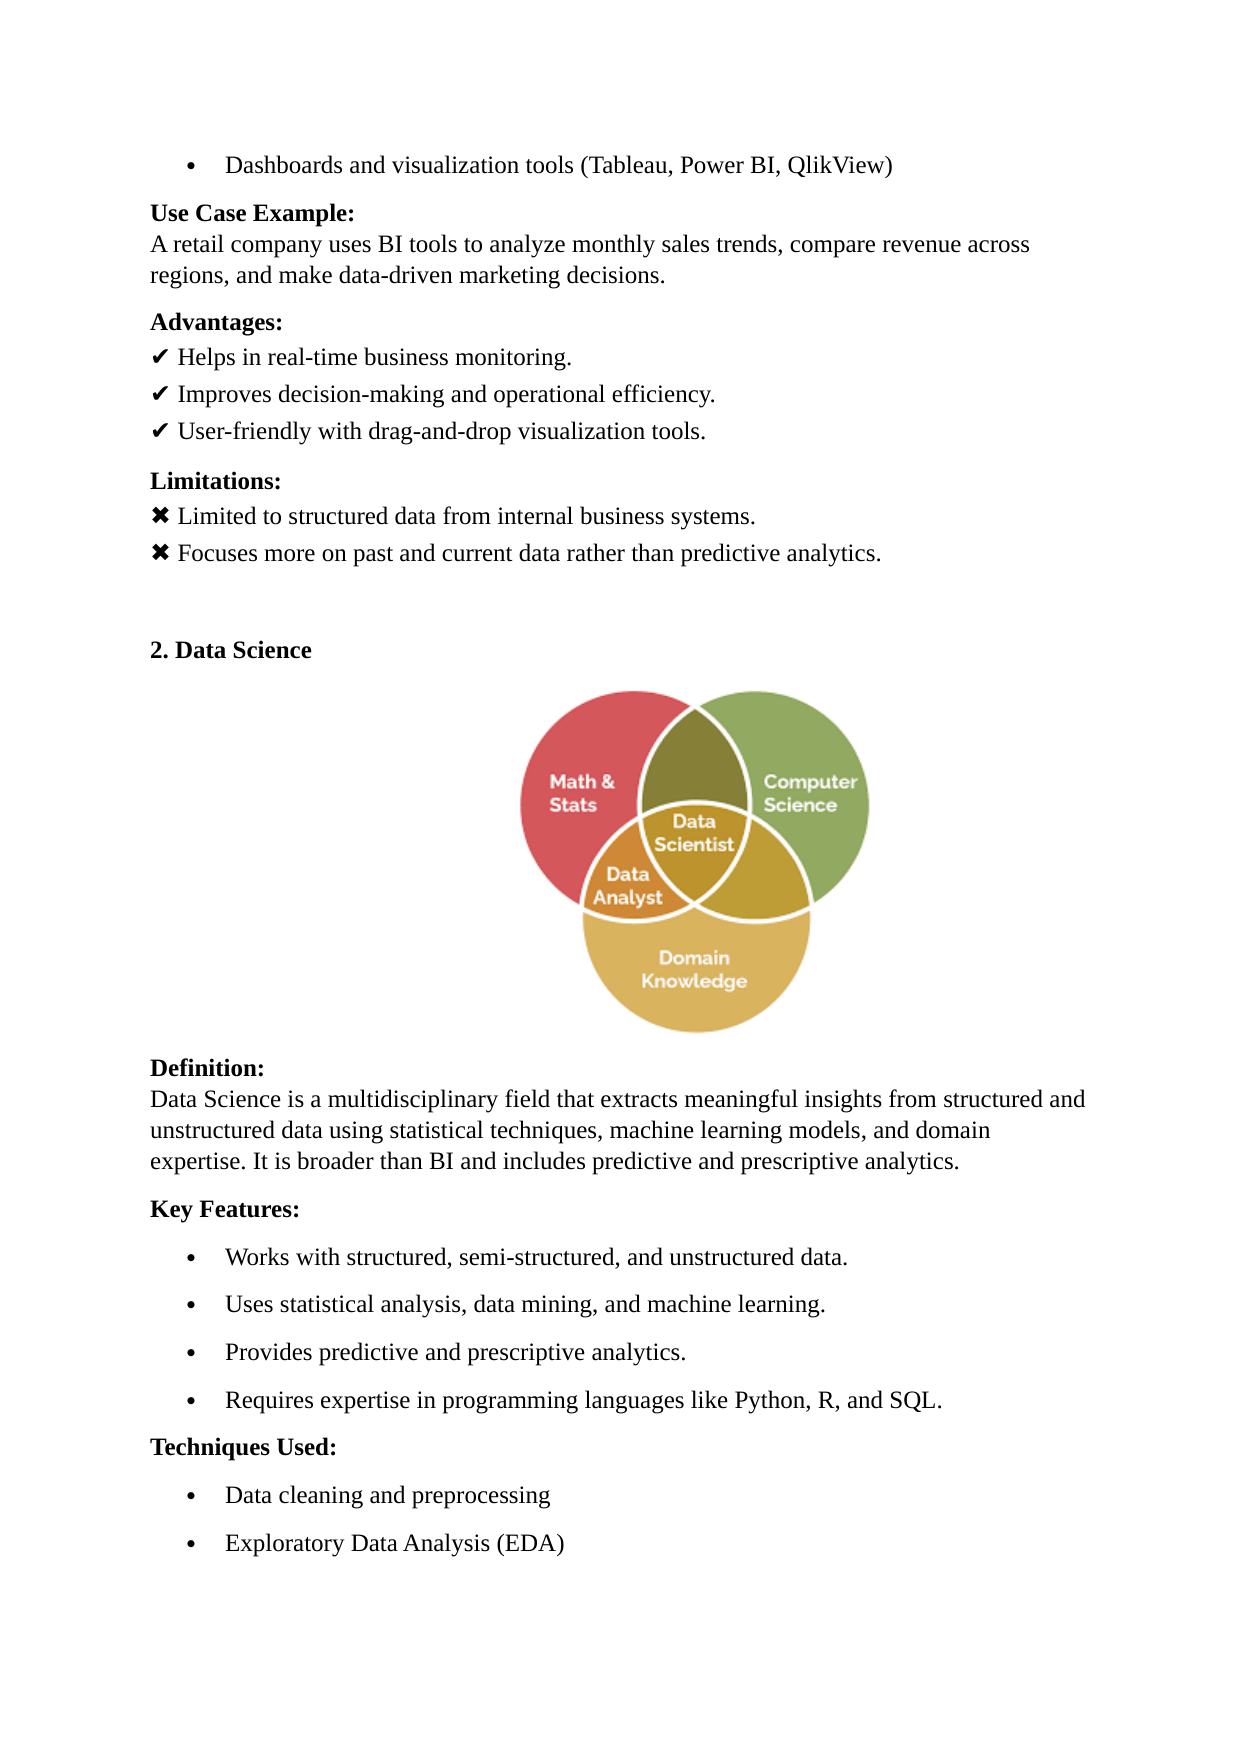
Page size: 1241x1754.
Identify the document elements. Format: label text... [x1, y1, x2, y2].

text Key Features: [150, 1194, 1090, 1223]
list Data cleaning and preprocessing [187, 1480, 1090, 1509]
list Exploratory Data Analysis (EDA) [187, 1528, 1090, 1557]
list Works with structured, semi-structured, and unstructured data. [187, 1242, 1090, 1270]
text Definition: Data Science is a multidisciplinary field that extracts meaningful insights from structured and unstructured data using statistical techniques, machine learning models, and domain expertise. It is broader than BI and includes predictive and prescriptive analytics. [150, 1053, 1090, 1175]
picture [519, 683, 871, 1035]
text 2. Data Science [150, 635, 1090, 664]
text Advantages: ✔ Helps in real-time business monitoring. ✔ Improves decision-making and operational efficiency. ✔ User-friendly with drag-and-drop visualization tools. [150, 307, 1090, 447]
list Dashboards and visualization tools (Tableau, Power BI, QlikView) [187, 150, 1090, 179]
list Requires expertise in programming languages like Python, R, and SQL. [187, 1385, 1090, 1413]
text Limitations: ✖ Limited to structured data from internal business systems. ✖ Focuses more on past and current data rather than predictive analytics. [150, 466, 1090, 568]
list Provides predictive and prescriptive analytics. [187, 1337, 1090, 1366]
text Techniques Used: [150, 1432, 1090, 1461]
list Uses statistical analysis, data mining, and machine learning. [187, 1289, 1090, 1318]
text Use Case Example: A retail company uses BI tools to analyze monthly sales trends, compare revenue across regions, and make data-driven marketing decisions. [150, 198, 1090, 288]
